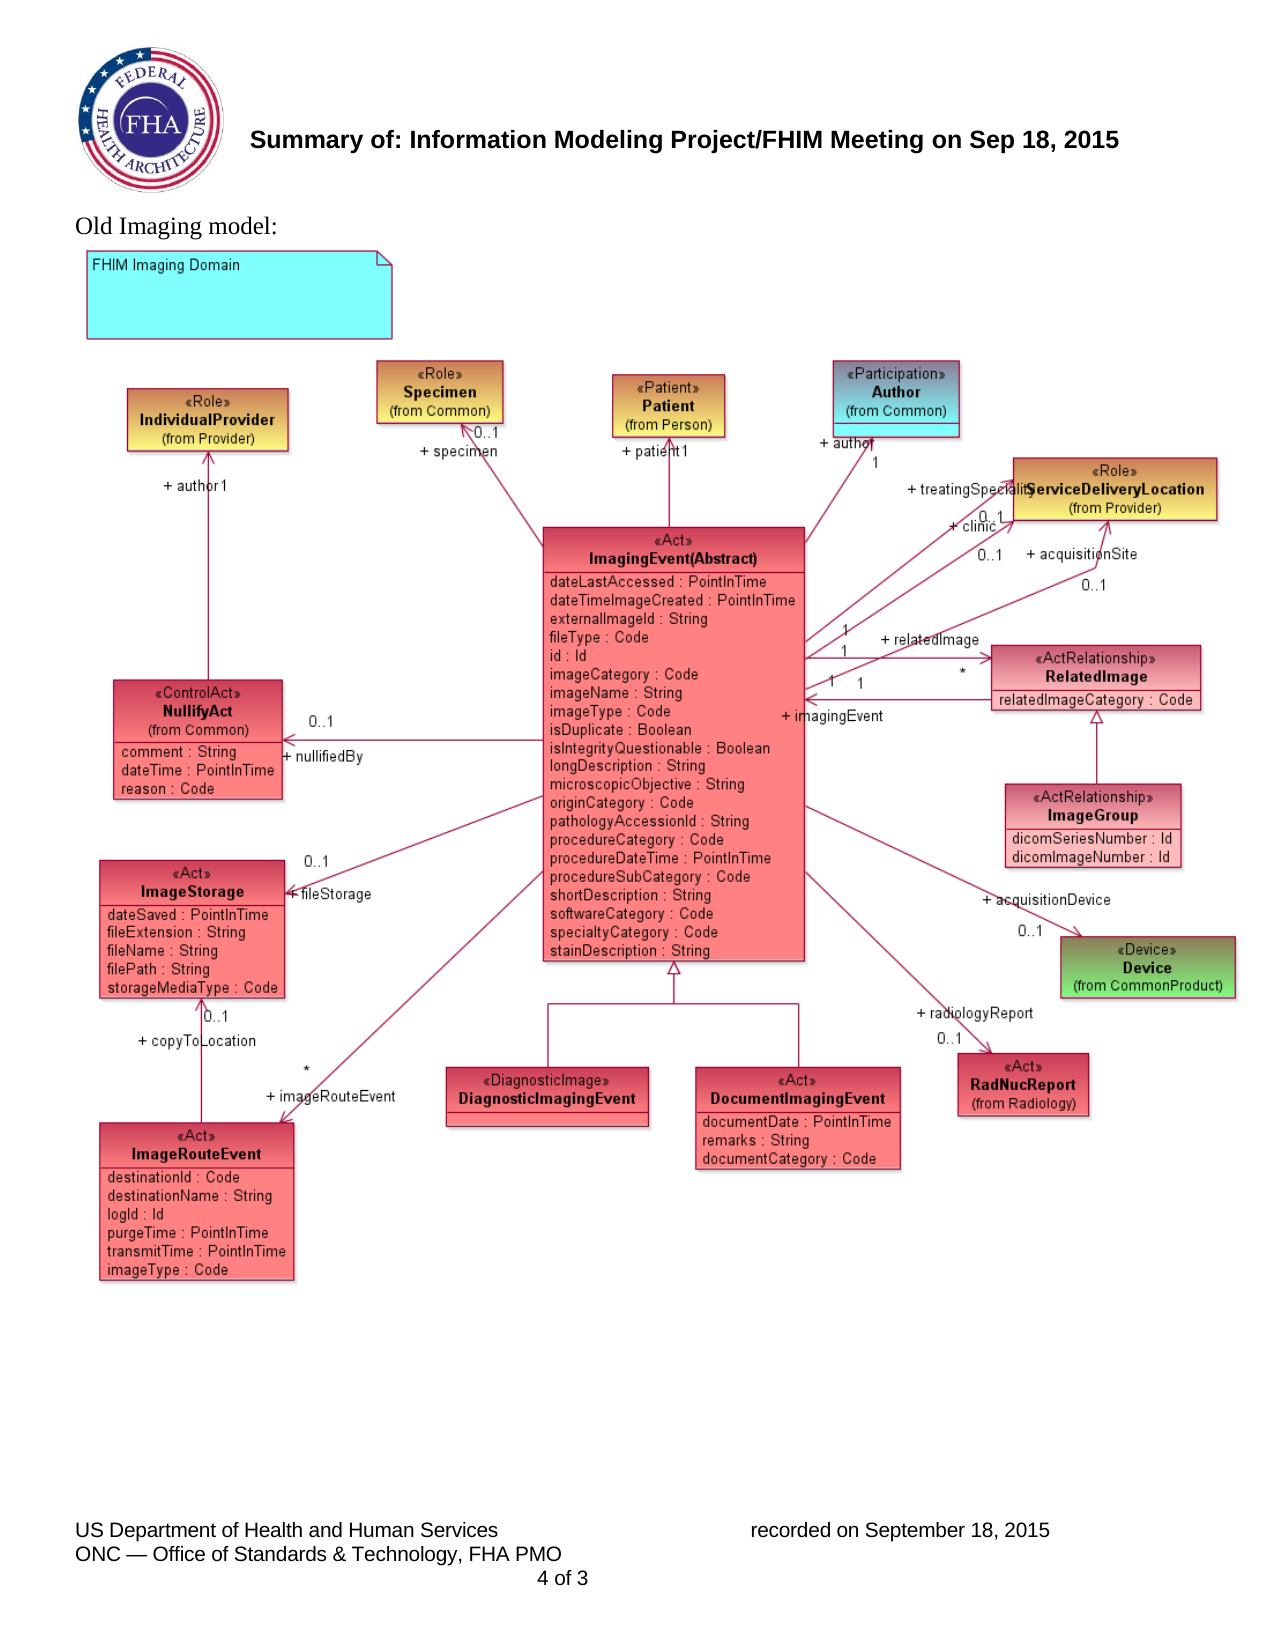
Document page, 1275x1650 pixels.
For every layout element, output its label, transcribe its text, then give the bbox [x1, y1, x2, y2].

picture [75, 45, 226, 195]
text Old Imaging model: [75, 211, 1200, 240]
picture [75, 240, 1251, 1297]
